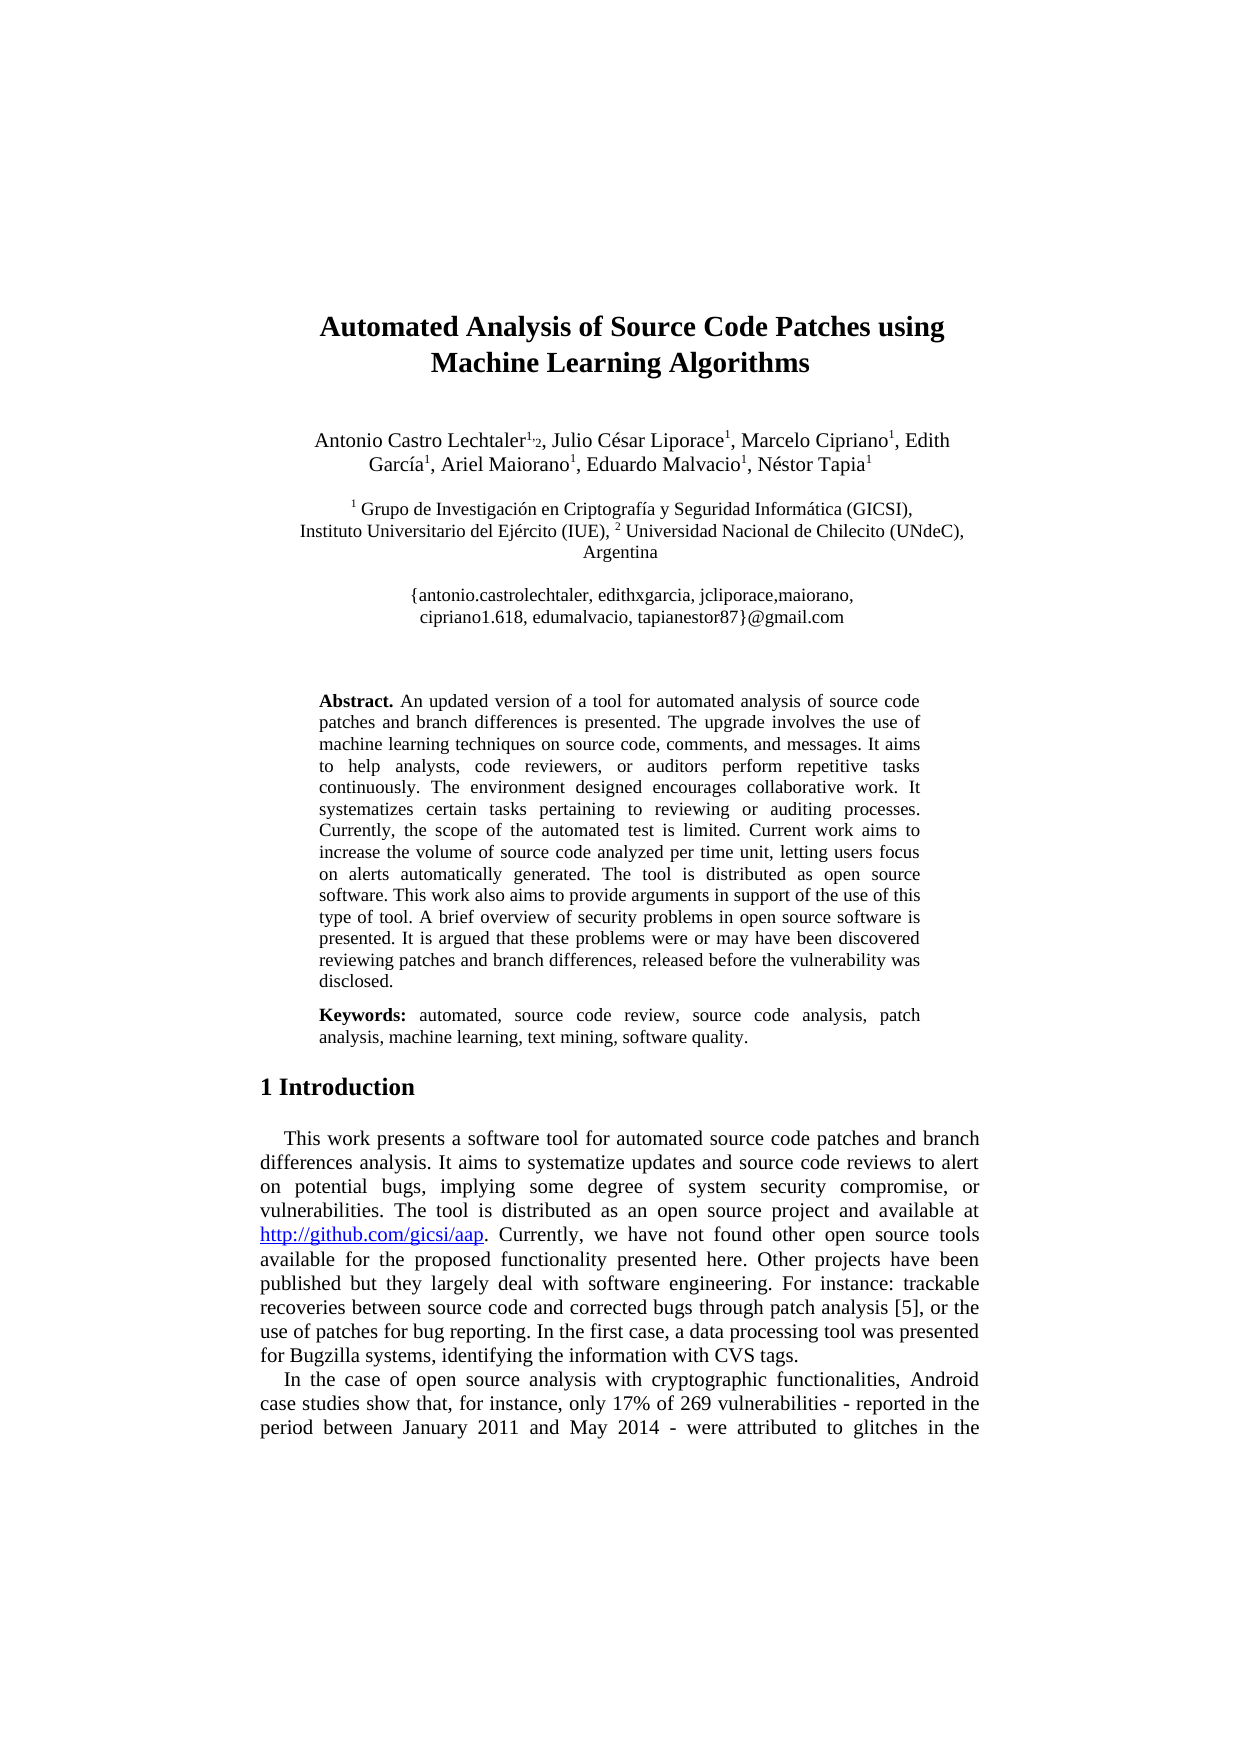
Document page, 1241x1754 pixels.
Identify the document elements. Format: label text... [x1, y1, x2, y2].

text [260, 1367, 980, 1439]
text 1 Grupo de Investigación en Criptografía y Seguridad Informática (GICSI), [260, 497, 980, 519]
text Keywords: automated, source code review, source code analysis, patch analysis, machine learning, text mining, software quality. [319, 1004, 921, 1047]
subtitle 1 Introduction [260, 1072, 980, 1101]
text Instituto Universitario del Ejército (IUE), 2 Universidad Nacional de Chilecito (UNdeC), Argentina [260, 519, 980, 563]
text Antonio Castro Lechtaler1,2, Julio César Liporace1, Marcelo Cipriano1, Edith García1, Ariel Maiorano1, Eduardo Malvacio1, Néstor Tapia1 [260, 427, 980, 476]
text cipriano1.618, edumalvacio, tapianestor87}@gmail.com [260, 606, 980, 627]
title Automated Analysis of Source Code Patches using Machine Learning Algorithms [260, 307, 980, 379]
text {antonio.castrolechtaler, edithxgarcia, jcliporace,maiorano, [260, 584, 980, 606]
text This work presents a software tool for automated source code patches and branch differences analysis. It aims to systematize updates and source code reviews to alert on potential bugs, implying some degree of system security compromise, or vulnerabilities. The tool is distributed as an open source project and available at http://github.com/gicsi/aap. Currently, we have not found other open source tools available for the proposed functionality presented here. Other projects have been published but they largely deal with software engineering. For instance: trackable recoveries between source code and corrected bugs through patch analysis [5], or the use of patches for bug reporting. In the first case, a data processing tool was presented for Bugzilla systems, identifying the information with CVS tags. [260, 1126, 980, 1367]
text Abstract. An updated version of a tool for automated analysis of source code patches and branch differences is presented. The upgrade involves the use of machine learning techniques on source code, comments, and messages. It aims to help analysts, code reviewers, or auditors perform repetitive tasks continuously. The environment designed encourages collaborative work. It systematizes certain tasks pertaining to reviewing or auditing processes. Currently, the scope of the automated test is limited. Current work aims to increase the volume of source code analyzed per time unit, letting users focus on alerts automatically generated. The tool is distributed as open source software. This work also aims to provide arguments in support of the use of this type of tool. A brief overview of security problems in open source software is presented. It is argued that these problems were or may have been discovered reviewing patches and branch differences, released before the vulnerability was disclosed. [319, 690, 921, 992]
